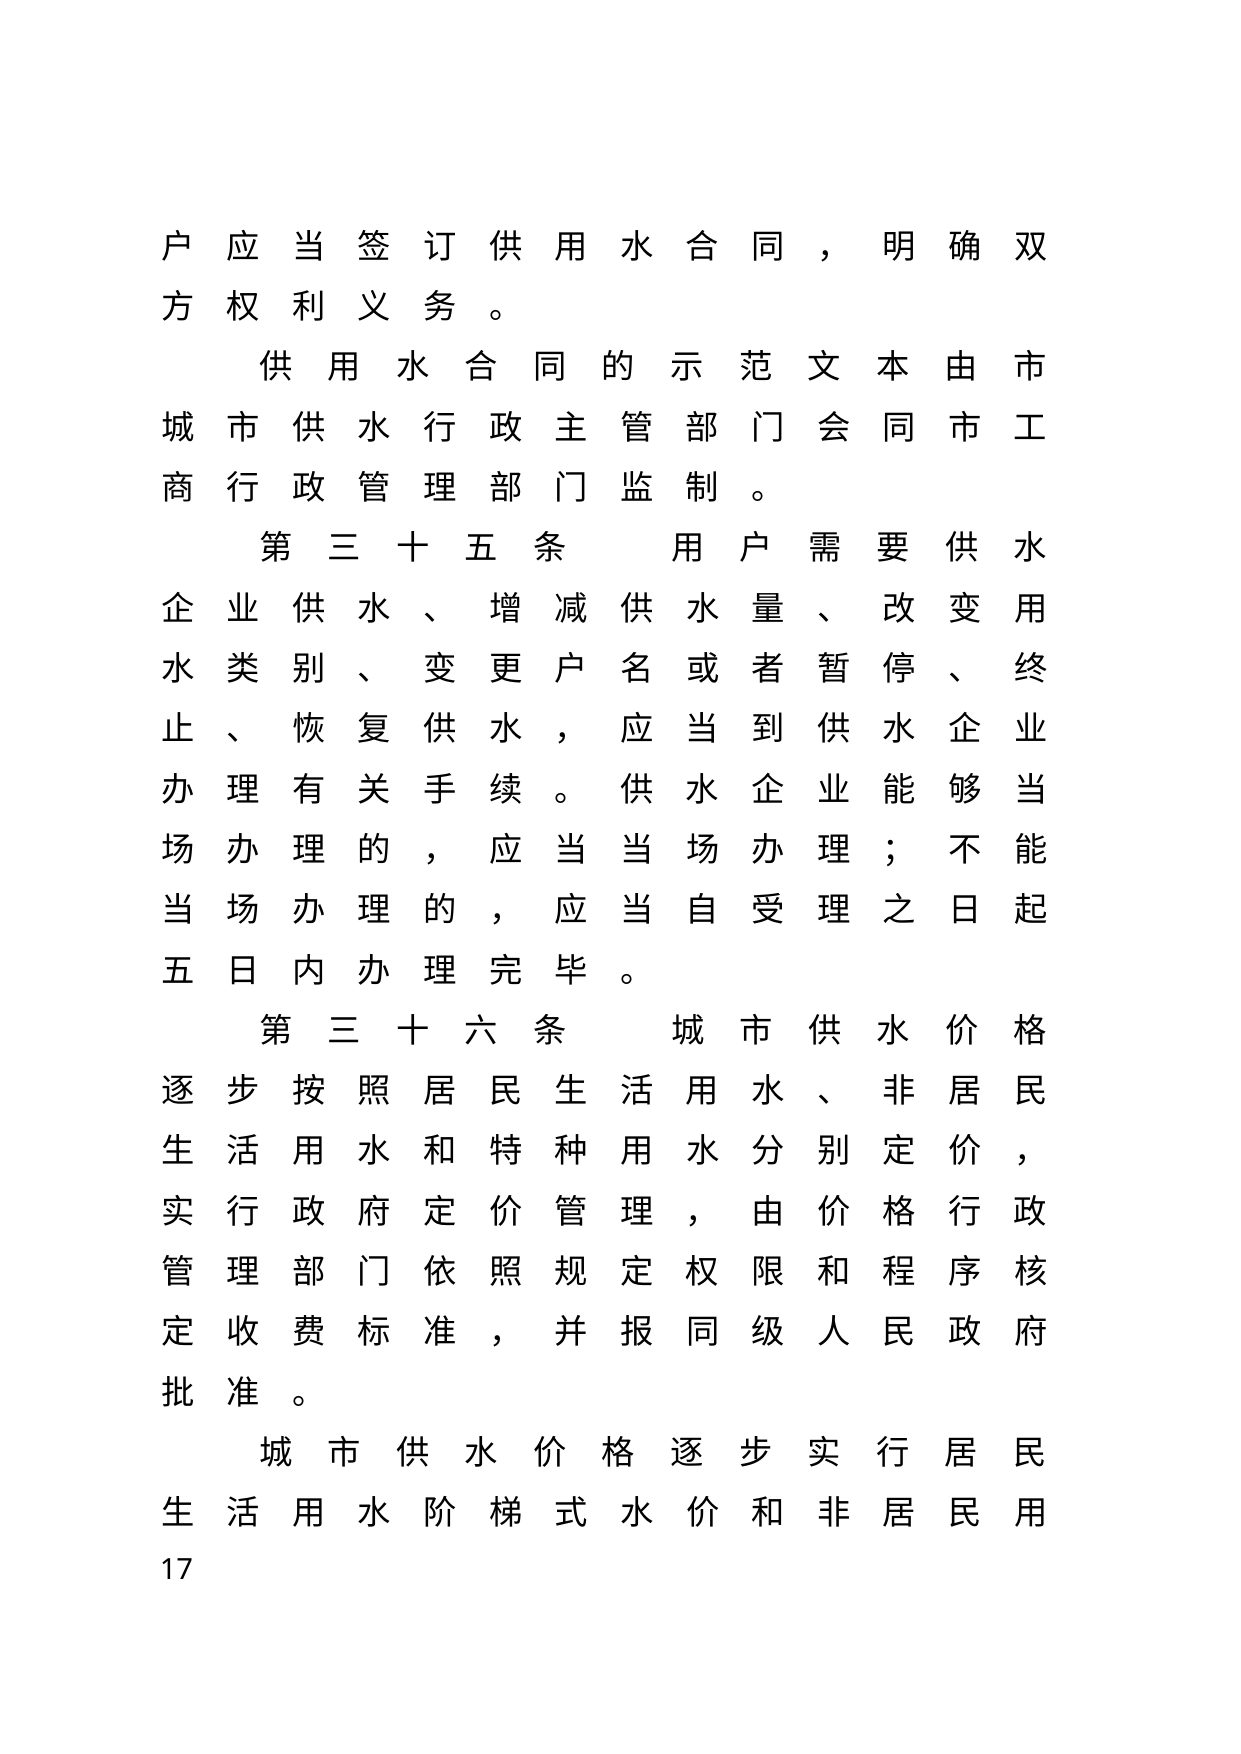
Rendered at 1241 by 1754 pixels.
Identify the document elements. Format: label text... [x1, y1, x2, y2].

text 第三十六条 城市供水价格逐步按照居民生活用水、非居民生活用水和特种用水分别定价，实行政府定价管理，由价格行政管理部门依照规定权限和程序核定收费标准，并报同级人民政府批准。 [161, 998, 1079, 1420]
text 第三十五条 用户需要供水企业供水、增减供水量、改变用水类别、变更户名或者暂停、终止、恢复供水，应当到供水企业办理有关手续。供水企业能够当场办理的，应当当场办理；不能当场办理的，应当自受理之日起五日内办理完毕。 [161, 515, 1079, 998]
text 供用水合同的示范文本由市城市供水行政主管部门会同市工商行政管理部门监制。 [161, 334, 1079, 515]
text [161, 1420, 1079, 1540]
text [161, 213, 1079, 334]
